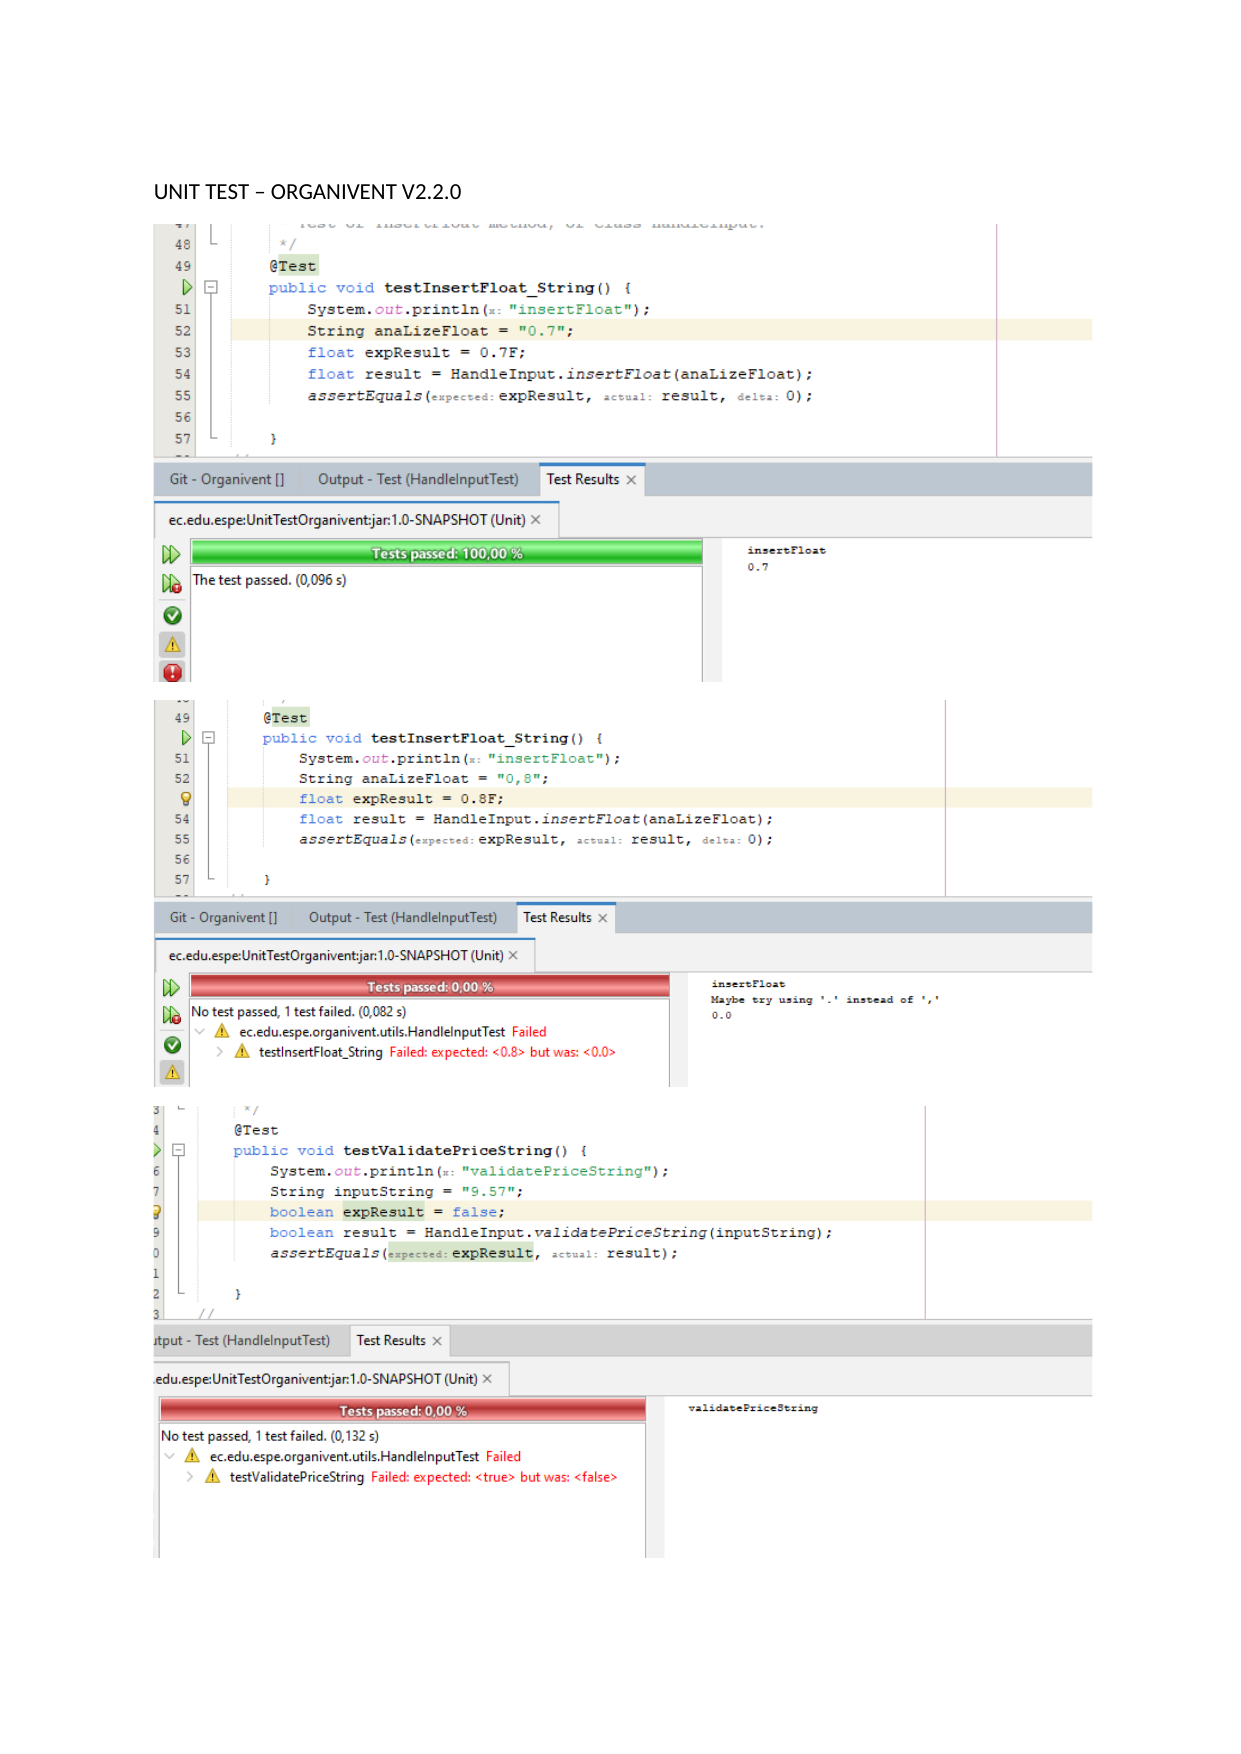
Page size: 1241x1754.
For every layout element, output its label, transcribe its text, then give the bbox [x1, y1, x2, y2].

picture [153, 1106, 1093, 1558]
picture [153, 224, 1093, 682]
text UNIT TEST – ORGANIVENT V2.2.0 [153, 177, 1092, 205]
picture [153, 700, 1093, 1087]
